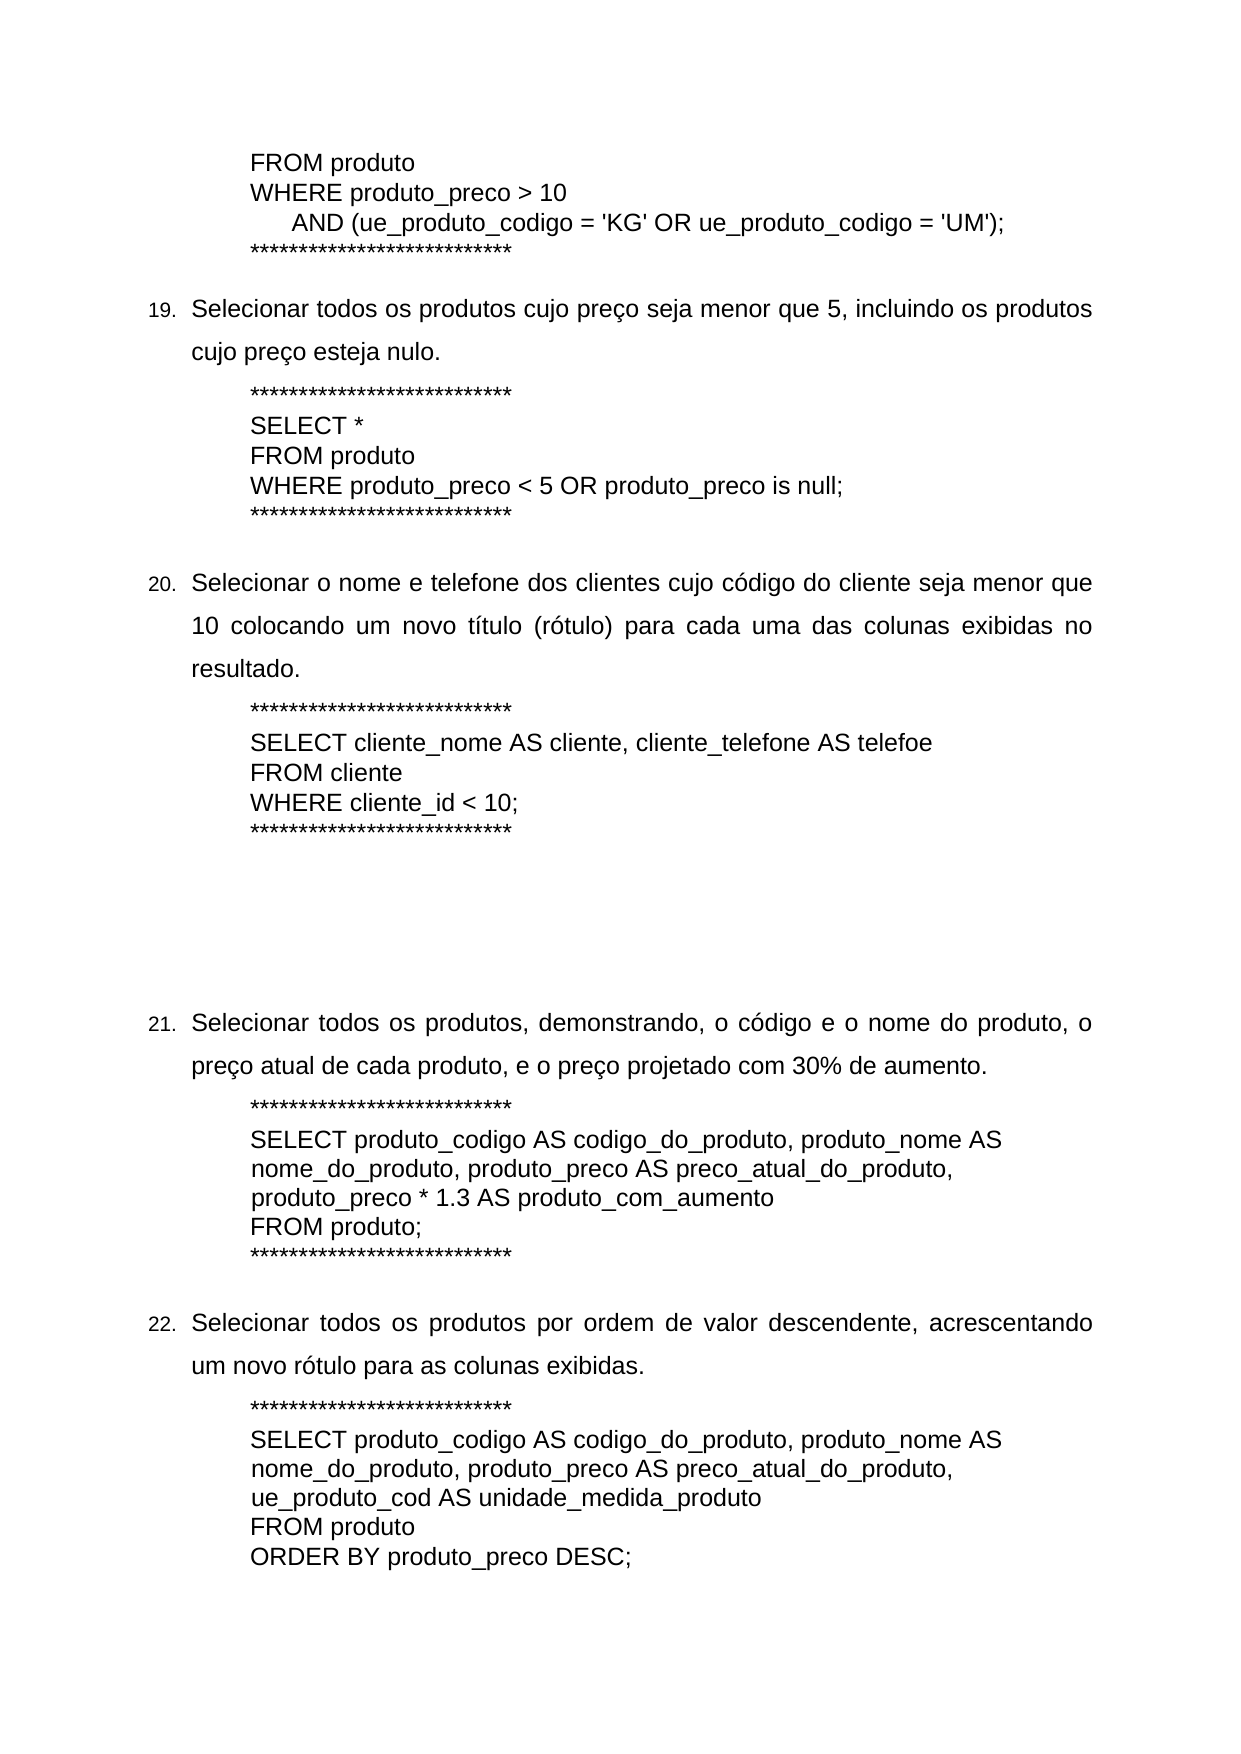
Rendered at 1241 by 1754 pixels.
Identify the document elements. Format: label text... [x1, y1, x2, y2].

text ORDER BY produto_preco DESC; [250, 1542, 1094, 1571]
text FROM produto [250, 1512, 1094, 1541]
list Selecionar todos os produtos por ordem de valor descendente, acrescentando um novo rótulo para as colunas exibidas. [148, 1308, 1094, 1380]
list Selecionar o nome e telefone dos clientes cujo código do cliente seja menor que 10 colocando um novo título (rótulo) para cada uma das colunas exibidas no resultado. [148, 567, 1094, 682]
text FROM cliente [250, 758, 1094, 786]
text SELECT cliente_nome AS cliente, cliente_telefone AS telefoe [250, 727, 1094, 756]
text FROM produto [250, 147, 1094, 176]
text AND (ue_produto_codigo = 'KG' OR ue_produto_codigo = 'UM'); [250, 208, 1094, 236]
text FROM produto [250, 441, 1094, 470]
text SELECT produto_codigo AS codigo_do_produto, produto_nome AS nome_do_produto, produto_preco AS preco_atual_do_produto, produto_preco * 1.3 AS produto_com_aumento [250, 1124, 1062, 1211]
text SELECT produto_codigo AS codigo_do_produto, produto_nome AS nome_do_produto, produto_preco AS preco_atual_do_produto, ue_produto_cod AS unidade_medida_produto [250, 1425, 1062, 1512]
text SELECT * [250, 411, 1094, 440]
list Selecionar todos os produtos, demonstrando, o código e o nome do produto, o preço atual de cada produto, e o preço projetado com 30% de aumento. [148, 1008, 1094, 1079]
text *************************** [250, 697, 1094, 726]
text WHERE cliente_id < 10; [250, 788, 1094, 816]
list Selecionar todos os produtos cujo preço seja menor que 5, incluindo os produtos cujo preço esteja nulo. [148, 294, 1094, 366]
text *************************** [250, 818, 1094, 847]
text *************************** [250, 1242, 1094, 1270]
text *************************** [250, 238, 1094, 267]
text *************************** [250, 1395, 1094, 1424]
text *************************** [250, 381, 1094, 410]
text WHERE produto_preco > 10 [250, 178, 1094, 206]
text WHERE produto_preco < 5 OR produto_preco is null; [250, 471, 1094, 500]
text *************************** [250, 1094, 1094, 1123]
text *************************** [250, 501, 1094, 530]
text FROM produto; [250, 1212, 1094, 1240]
